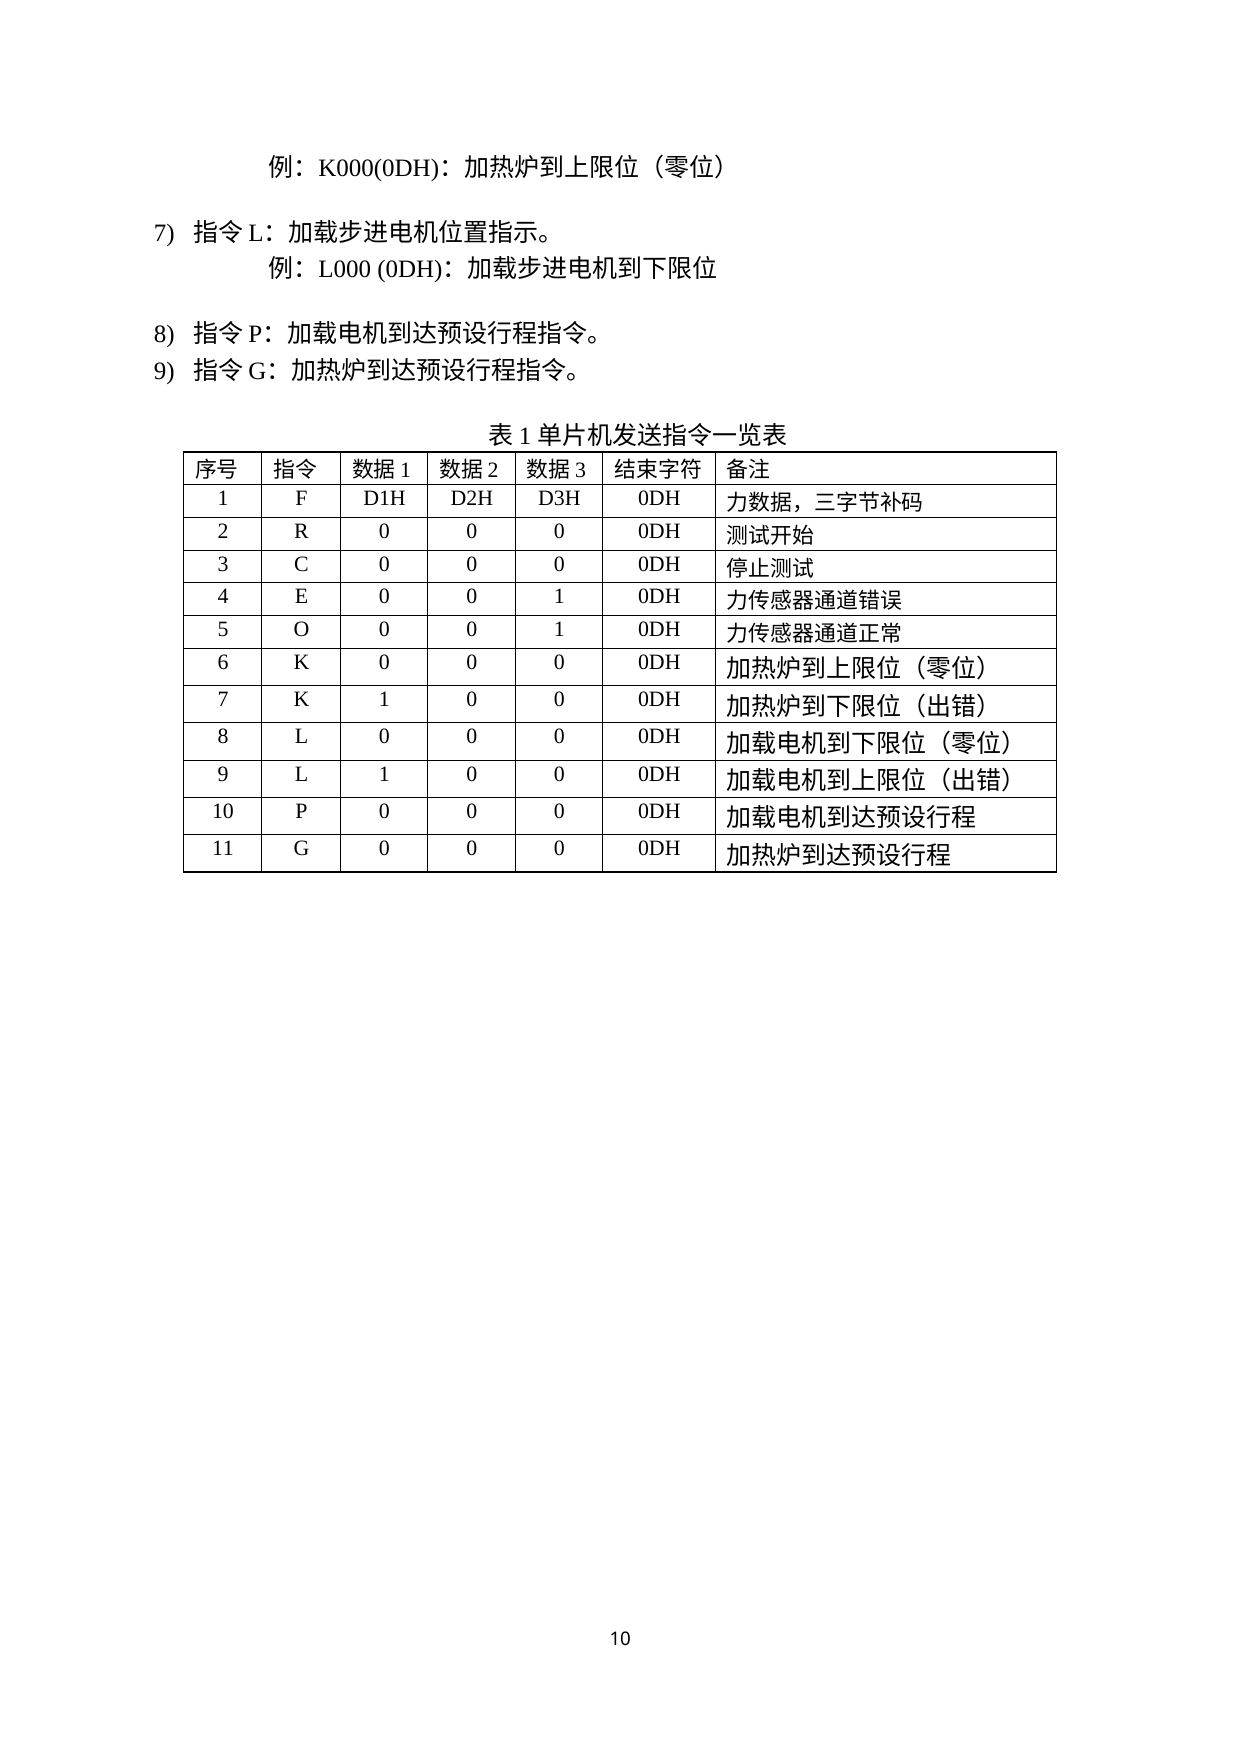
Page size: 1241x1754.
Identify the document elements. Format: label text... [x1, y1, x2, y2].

table_cell L [262, 761, 340, 797]
table_cell 0 [428, 761, 515, 797]
text 表1 单片机发送指令一览表 [153, 415, 1122, 451]
table_header 结束字符 [603, 453, 715, 484]
table_cell 0 [428, 723, 515, 759]
table_cell 1 [341, 761, 427, 797]
table_header 数据3 [516, 453, 602, 484]
table_cell 0 [516, 761, 602, 797]
table_cell 加热炉到下限位（出错） [716, 686, 1056, 722]
table_cell 0 [341, 835, 427, 871]
table_header 数据1 [341, 453, 427, 484]
table_cell 0 [516, 551, 602, 582]
table_cell D1H [341, 485, 427, 517]
table_cell 力数据，三字节补码 [716, 485, 1056, 517]
table_cell 1 [516, 583, 602, 615]
text 例：K000(0DH)：加热炉到上限位（零位） [228, 148, 1122, 184]
table_header 指令 [262, 453, 340, 484]
table_cell 加载电机到上限位（出错） [716, 761, 1056, 797]
table_cell 0 [516, 835, 602, 871]
table_cell D2H [428, 485, 515, 517]
table_cell 0 [428, 583, 515, 615]
table_cell 0DH [603, 616, 715, 648]
text 例：L000 (0DH)：加载步进电机到下限位 [228, 249, 1122, 285]
table_cell 9 [184, 761, 261, 797]
table_cell 0DH [603, 551, 715, 582]
table_cell 10 [184, 798, 261, 834]
table_cell L [262, 723, 340, 759]
table_cell 5 [184, 616, 261, 648]
table_header 备注 [716, 453, 1056, 484]
table_cell R [262, 518, 340, 549]
table_header 数据2 [428, 453, 515, 484]
table_cell 0 [428, 518, 515, 549]
table_cell 0DH [603, 723, 715, 759]
table_cell 1 [341, 686, 427, 722]
table_cell 测试开始 [716, 518, 1056, 549]
table_cell 0 [516, 518, 602, 549]
table_cell 0 [516, 798, 602, 834]
table_cell K [262, 686, 340, 722]
table_cell 加载电机到达预设行程 [716, 798, 1056, 834]
table_cell 2 [184, 518, 261, 549]
table_cell 0DH [603, 761, 715, 797]
table_cell 力传感器通道错误 [716, 583, 1056, 615]
table_cell 加载电机到下限位（零位） [716, 723, 1056, 759]
table_cell 0DH [603, 835, 715, 871]
list 指令L：加载步进电机位置指示。 [153, 213, 1122, 249]
table_cell 0DH [603, 583, 715, 615]
table_cell 停止测试 [716, 551, 1056, 582]
table_cell 0 [516, 649, 602, 685]
table_cell 11 [184, 835, 261, 871]
table_cell 0DH [603, 518, 715, 549]
table_header 序号 [184, 453, 261, 484]
table_cell G [262, 835, 340, 871]
table_cell 0 [341, 518, 427, 549]
table_cell 力传感器通道正常 [716, 616, 1056, 648]
table_cell O [262, 616, 340, 648]
table_cell 0 [428, 649, 515, 685]
table_cell 0DH [603, 649, 715, 685]
table_cell K [262, 649, 340, 685]
table_cell 加热炉到上限位（零位） [716, 649, 1056, 685]
table_cell F [262, 485, 340, 517]
table_cell 0 [516, 686, 602, 722]
table_cell 1 [516, 616, 602, 648]
table_cell 8 [184, 723, 261, 759]
table_cell 3 [184, 551, 261, 582]
table_cell 1 [184, 485, 261, 517]
table_cell 6 [184, 649, 261, 685]
table_cell 0 [341, 551, 427, 582]
list 指令G：加热炉到达预设行程指令。 [153, 350, 1122, 386]
table_cell 0 [341, 616, 427, 648]
table_cell 0DH [603, 798, 715, 834]
table_cell 0DH [603, 686, 715, 722]
table_cell 加热炉到达预设行程 [716, 835, 1056, 871]
table_cell C [262, 551, 340, 582]
table_cell 0 [428, 551, 515, 582]
table_cell 0 [516, 723, 602, 759]
table_cell 0DH [603, 485, 715, 517]
table_cell E [262, 583, 340, 615]
table_cell D3H [516, 485, 602, 517]
table_cell 0 [341, 583, 427, 615]
table_cell 0 [341, 723, 427, 759]
table_cell P [262, 798, 340, 834]
table_cell 0 [428, 798, 515, 834]
table_cell 0 [428, 616, 515, 648]
table_cell 0 [341, 798, 427, 834]
list 指令P：加载电机到达预设行程指令。 [153, 314, 1122, 350]
table_cell 4 [184, 583, 261, 615]
table_cell 0 [341, 649, 427, 685]
table_cell 7 [184, 686, 261, 722]
table_cell 0 [428, 686, 515, 722]
table_cell 0 [428, 835, 515, 871]
